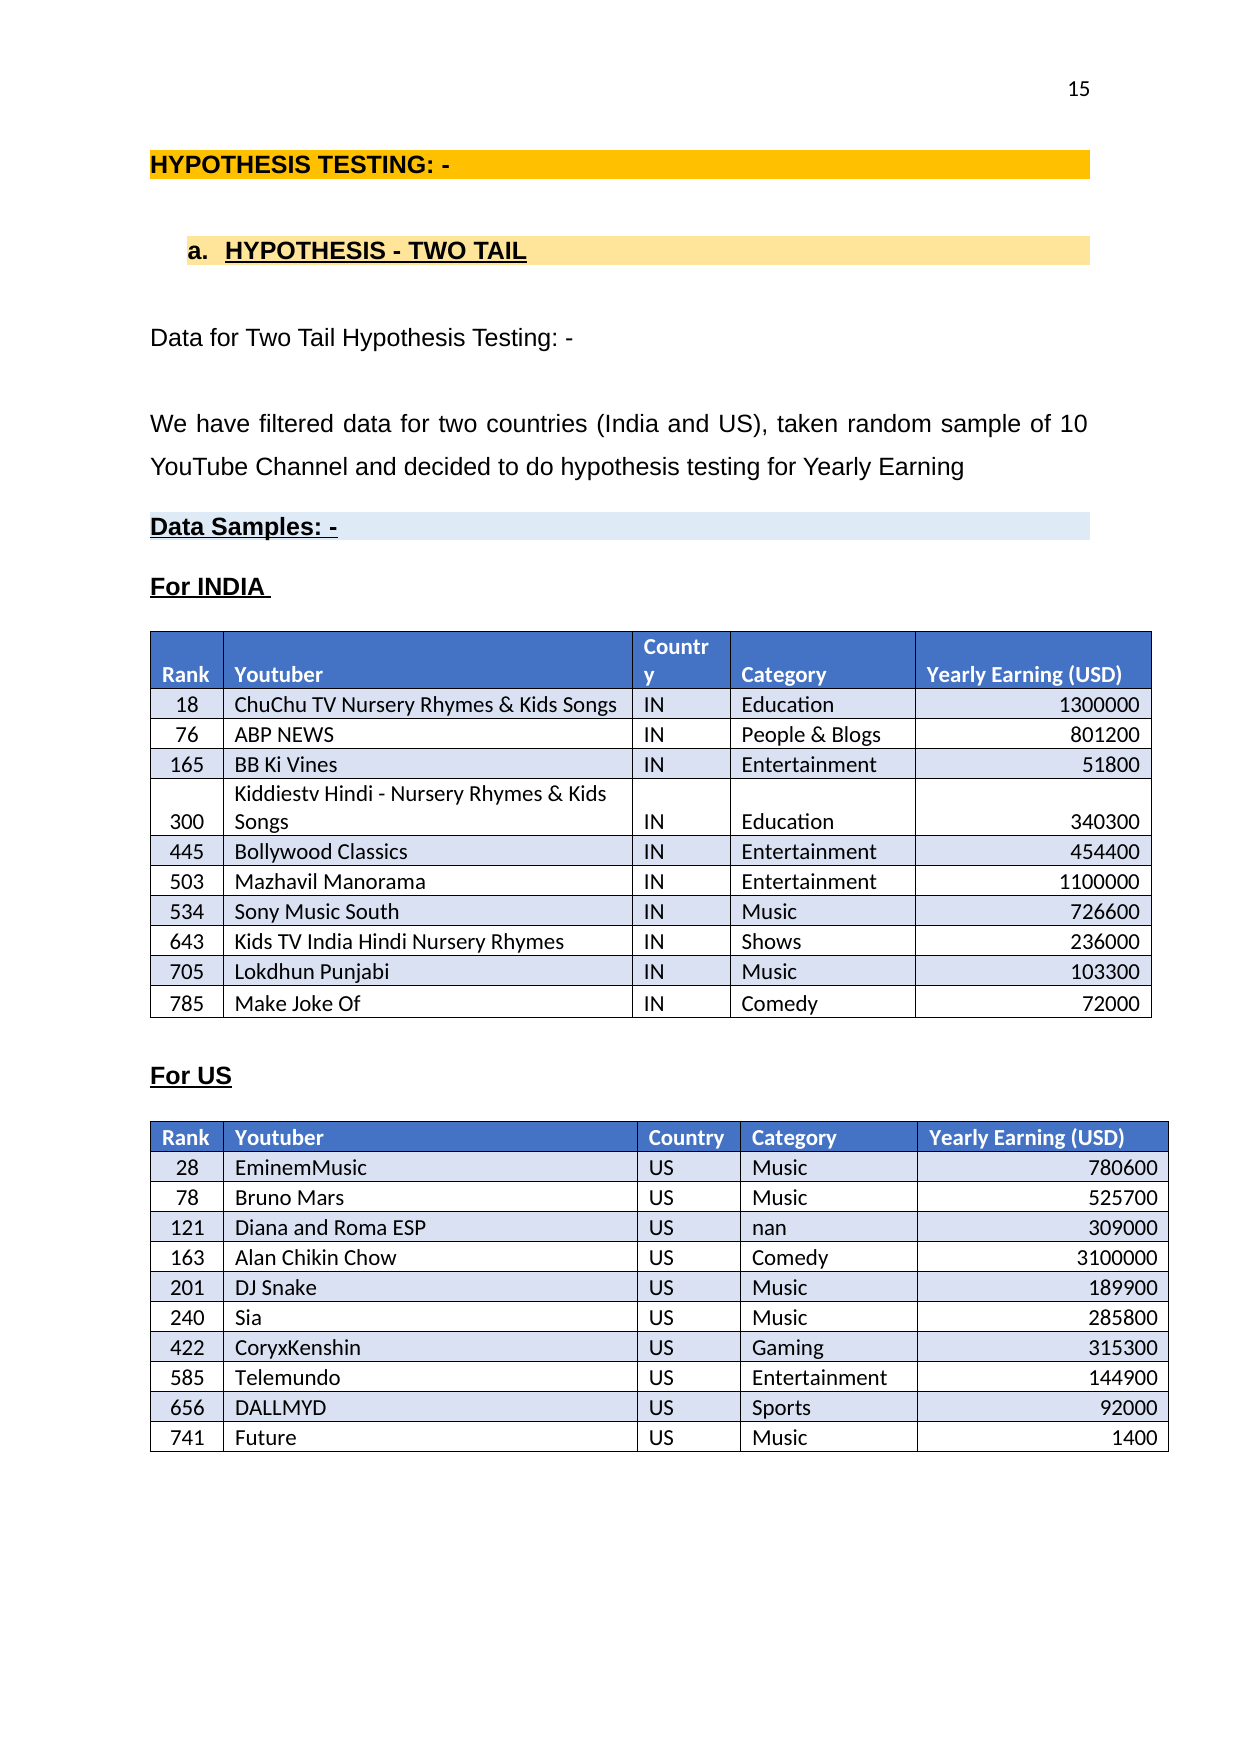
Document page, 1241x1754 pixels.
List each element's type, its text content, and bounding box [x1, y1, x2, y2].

table_cell Sia [224, 1302, 637, 1331]
table_cell 236000 [916, 926, 1151, 955]
table_cell 340300 [916, 779, 1151, 835]
table_cell 1400 [918, 1422, 1168, 1451]
list For US [150, 1061, 1090, 1090]
table_cell Shows [731, 926, 915, 955]
table_cell Music [741, 1302, 917, 1331]
table_cell IN [633, 689, 730, 718]
table_cell 18 [151, 689, 223, 718]
table_header Category [741, 1122, 917, 1151]
list HYPOTHESIS TESTING: - [150, 150, 1090, 179]
table_cell IN [633, 866, 730, 895]
table_cell BB Ki Vines [224, 749, 632, 778]
table_cell Kids TV India Hindi Nursery Rhymes [224, 926, 632, 955]
table_cell 705 [151, 956, 223, 985]
table_cell 454400 [916, 836, 1151, 865]
table_cell Future [224, 1422, 637, 1451]
table_header Rank [151, 1122, 223, 1151]
table_cell US [638, 1152, 740, 1181]
table_cell 1300000 [916, 689, 1151, 718]
table_cell Entertainment [731, 749, 915, 778]
table_cell 585 [151, 1362, 223, 1391]
table_cell DALLMYD [224, 1392, 637, 1421]
table_cell 189900 [918, 1272, 1168, 1301]
table_header Country [638, 1122, 740, 1151]
table_cell 163 [151, 1242, 223, 1271]
table_cell 92000 [918, 1392, 1168, 1421]
table_cell IN [633, 896, 730, 925]
table_cell Music [741, 1152, 917, 1181]
table_cell Entertainment [741, 1362, 917, 1391]
table_cell Education [731, 689, 915, 718]
table_cell US [638, 1212, 740, 1241]
table_cell Bollywood Classics [224, 836, 632, 865]
table_cell ChuChu TV Nursery Rhymes & Kids Songs [224, 689, 632, 718]
table_cell Kiddiestv Hindi - Nursery Rhymes & Kids Songs [224, 779, 632, 835]
table_cell US [638, 1302, 740, 1331]
table_cell Bruno Mars [224, 1182, 637, 1211]
text Data Samples: - [150, 512, 1090, 540]
table_header Category [731, 632, 915, 688]
list Data for Two Tail Hypothesis Testing: - [150, 322, 1090, 351]
table_cell IN [633, 749, 730, 778]
table_cell Education [731, 779, 915, 835]
table_cell US [638, 1272, 740, 1301]
table_cell Sports [741, 1392, 917, 1421]
table_cell 72000 [916, 986, 1151, 1017]
table_header Youtuber [224, 1122, 637, 1151]
table_cell IN [633, 986, 730, 1017]
table_cell 28 [151, 1152, 223, 1181]
table_cell Gaming [741, 1332, 917, 1361]
table_header Yearly Earning (USD) [918, 1122, 1168, 1151]
table_cell Alan Chikin Chow [224, 1242, 637, 1271]
table_cell 785 [151, 986, 223, 1017]
table_cell Diana and Roma ESP [224, 1212, 637, 1241]
table_cell Make Joke Of [224, 986, 632, 1017]
table_cell CoryxKenshin [224, 1332, 637, 1361]
table_cell 445 [151, 836, 223, 865]
table_cell Music [741, 1422, 917, 1451]
table_cell Entertainment [731, 866, 915, 895]
table_cell 801200 [916, 719, 1151, 748]
table_cell Telemundo [224, 1362, 637, 1391]
table_cell 103300 [916, 956, 1151, 985]
table_cell US [638, 1422, 740, 1451]
table_cell IN [633, 926, 730, 955]
table_cell nan [741, 1212, 917, 1241]
table_cell Entertainment [731, 836, 915, 865]
table_cell DJ Snake [224, 1272, 637, 1301]
table_cell US [638, 1392, 740, 1421]
table_cell US [638, 1242, 740, 1271]
table_cell IN [633, 956, 730, 985]
table_cell 165 [151, 749, 223, 778]
table_cell 1100000 [916, 866, 1151, 895]
list HYPOTHESIS - TWO TAIL [187, 236, 1090, 265]
table_cell 51800 [916, 749, 1151, 778]
table_cell People & Blogs [731, 719, 915, 748]
table_cell 78 [151, 1182, 223, 1211]
table_cell US [638, 1182, 740, 1211]
table_cell 240 [151, 1302, 223, 1331]
table_cell 422 [151, 1332, 223, 1361]
table_cell 76 [151, 719, 223, 748]
table_cell 503 [151, 866, 223, 895]
table_cell US [638, 1332, 740, 1361]
table_cell 121 [151, 1212, 223, 1241]
table_cell Lokdhun Punjabi [224, 956, 632, 985]
table_cell IN [633, 779, 730, 835]
table_header Rank [151, 632, 223, 688]
table_cell 780600 [918, 1152, 1168, 1181]
table_cell ABP NEWS [224, 719, 632, 748]
table_cell Comedy [731, 986, 915, 1017]
table_cell Music [741, 1272, 917, 1301]
table_cell EminemMusic [224, 1152, 637, 1181]
table_cell Music [741, 1182, 917, 1211]
table_cell Mazhavil Manorama [224, 866, 632, 895]
table_cell 3100000 [918, 1242, 1168, 1271]
table_cell IN [633, 719, 730, 748]
list We have filtered data for two countries (India and US), taken random sample of 10 YouTube Channel and decided to do hypothesis testing for Yearly Earning [150, 409, 1090, 481]
table_header Yearly Earning (USD) [916, 632, 1151, 688]
table_cell US [638, 1362, 740, 1391]
table_cell 741 [151, 1422, 223, 1451]
table_cell 656 [151, 1392, 223, 1421]
table_header Country [633, 632, 730, 688]
table_cell Sony Music South [224, 896, 632, 925]
table_cell Music [731, 896, 915, 925]
table_cell 525700 [918, 1182, 1168, 1211]
table_cell 144900 [918, 1362, 1168, 1391]
table_cell Music [731, 956, 915, 985]
table_cell 285800 [918, 1302, 1168, 1331]
table_cell Comedy [741, 1242, 917, 1271]
list For INDIA [150, 571, 1090, 600]
table_cell 309000 [918, 1212, 1168, 1241]
table_cell 534 [151, 896, 223, 925]
table_cell 643 [151, 926, 223, 955]
table_cell 201 [151, 1272, 223, 1301]
table_cell 726600 [916, 896, 1151, 925]
table_cell 300 [151, 779, 223, 835]
table_cell 315300 [918, 1332, 1168, 1361]
table_header Youtuber [224, 632, 632, 688]
table_cell IN [633, 836, 730, 865]
